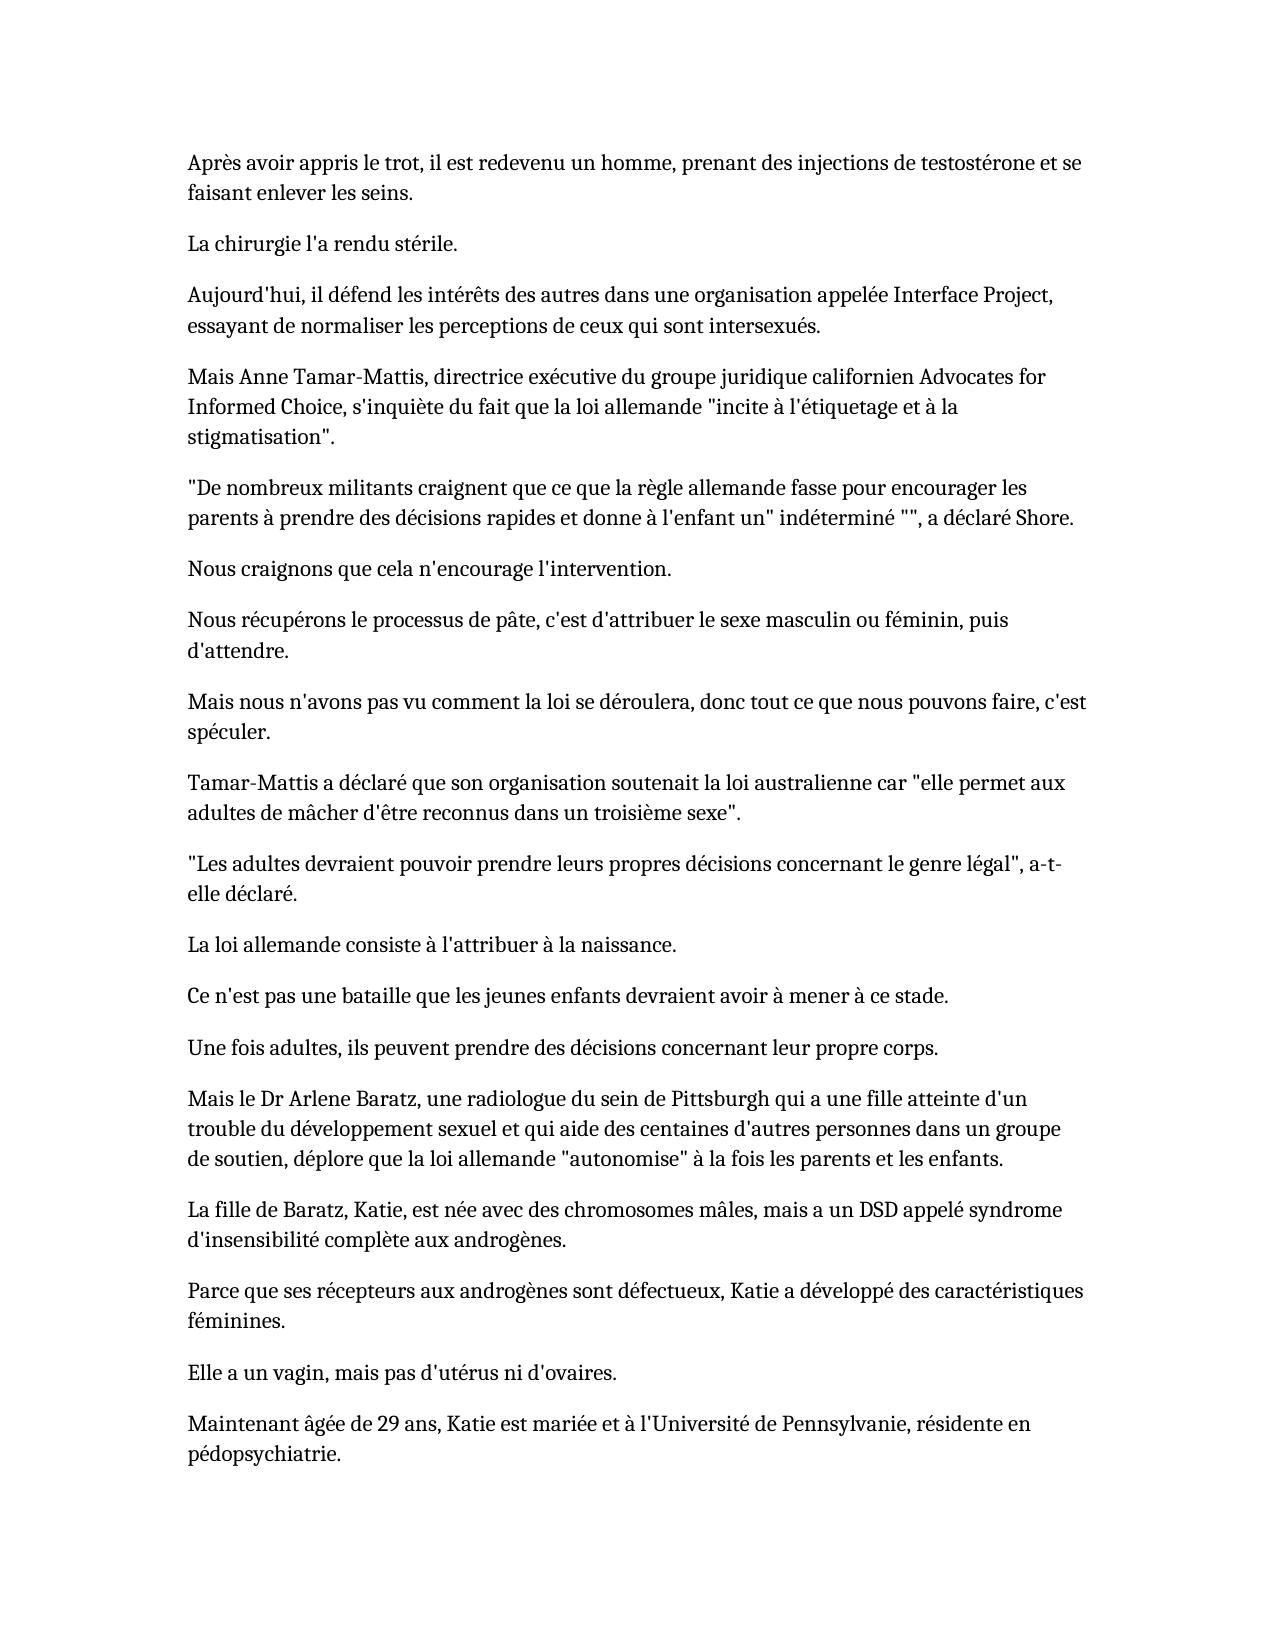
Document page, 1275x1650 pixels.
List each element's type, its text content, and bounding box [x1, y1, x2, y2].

text La loi allemande consiste à l'attribuer à la naissance. [187, 932, 1087, 959]
text Aujourd'hui, il défend les intérêts des autres dans une organisation appelée Interface Project, essayant de normaliser les perceptions de ceux qui sont intersexués. [187, 282, 1087, 339]
text Parce que ses récepteurs aux androgènes sont défectueux, Katie a développé des caractéristiques féminines. [187, 1278, 1087, 1335]
text Après avoir appris le trot, il est redevenu un homme, prenant des injections de testostérone et se faisant enlever les seins. [187, 150, 1087, 207]
text La chirurgie l'a rendu stérile. [187, 231, 1087, 258]
text Elle a un vagin, mais pas d'utérus ni d'ovaires. [187, 1359, 1087, 1386]
text Ce n'est pas une bataille que les jeunes enfants devraient avoir à mener à ce stade. [187, 983, 1087, 1010]
text Mais Anne Tamar-Mattis, directrice exécutive du groupe juridique californien Advocates for Informed Choice, s'inquiète du fait que la loi allemande "incite à l'étiquetage et à la stigmatisation". [187, 363, 1087, 450]
text Nous craignons que cela n'encourage l'intervention. [187, 556, 1087, 583]
text Maintenant âgée de 29 ans, Katie est mariée et à l'Université de Pennsylvanie, résidente en pédopsychiatrie. [187, 1410, 1087, 1467]
text Mais nous n'avons pas vu comment la loi se déroulera, donc tout ce que nous pouvons faire, c'est spéculer. [187, 688, 1087, 745]
text Une fois adultes, ils peuvent prendre des décisions concernant leur propre corps. [187, 1034, 1087, 1061]
text Tamar-Mattis a déclaré que son organisation soutenait la loi australienne car "elle permet aux adultes de mâcher d'être reconnus dans un troisième sexe". [187, 770, 1087, 826]
text Mais le Dr Arlene Baratz, une radiologue du sein de Pittsburgh qui a une fille atteinte d'un trouble du développement sexuel et qui aide des centaines d'autres personnes dans un groupe de soutien, déplore que la loi allemande "autonomise" à la fois les parents et les enfants. [187, 1085, 1087, 1172]
text "Les adultes devraient pouvoir prendre leurs propres décisions concernant le genre légal", a-t-elle déclaré. [187, 851, 1087, 908]
text "De nombreux militants craignent que ce que la règle allemande fasse pour encourager les parents à prendre des décisions rapides et donne à l'enfant un" indéterminé "", a déclaré Shore. [187, 475, 1087, 532]
text Nous récupérons le processus de pâte, c'est d'attribuer le sexe masculin ou féminin, puis d'attendre. [187, 607, 1087, 664]
text La fille de Baratz, Katie, est née avec des chromosomes mâles, mais a un DSD appelé syndrome d'insensibilité complète aux androgènes. [187, 1197, 1087, 1253]
